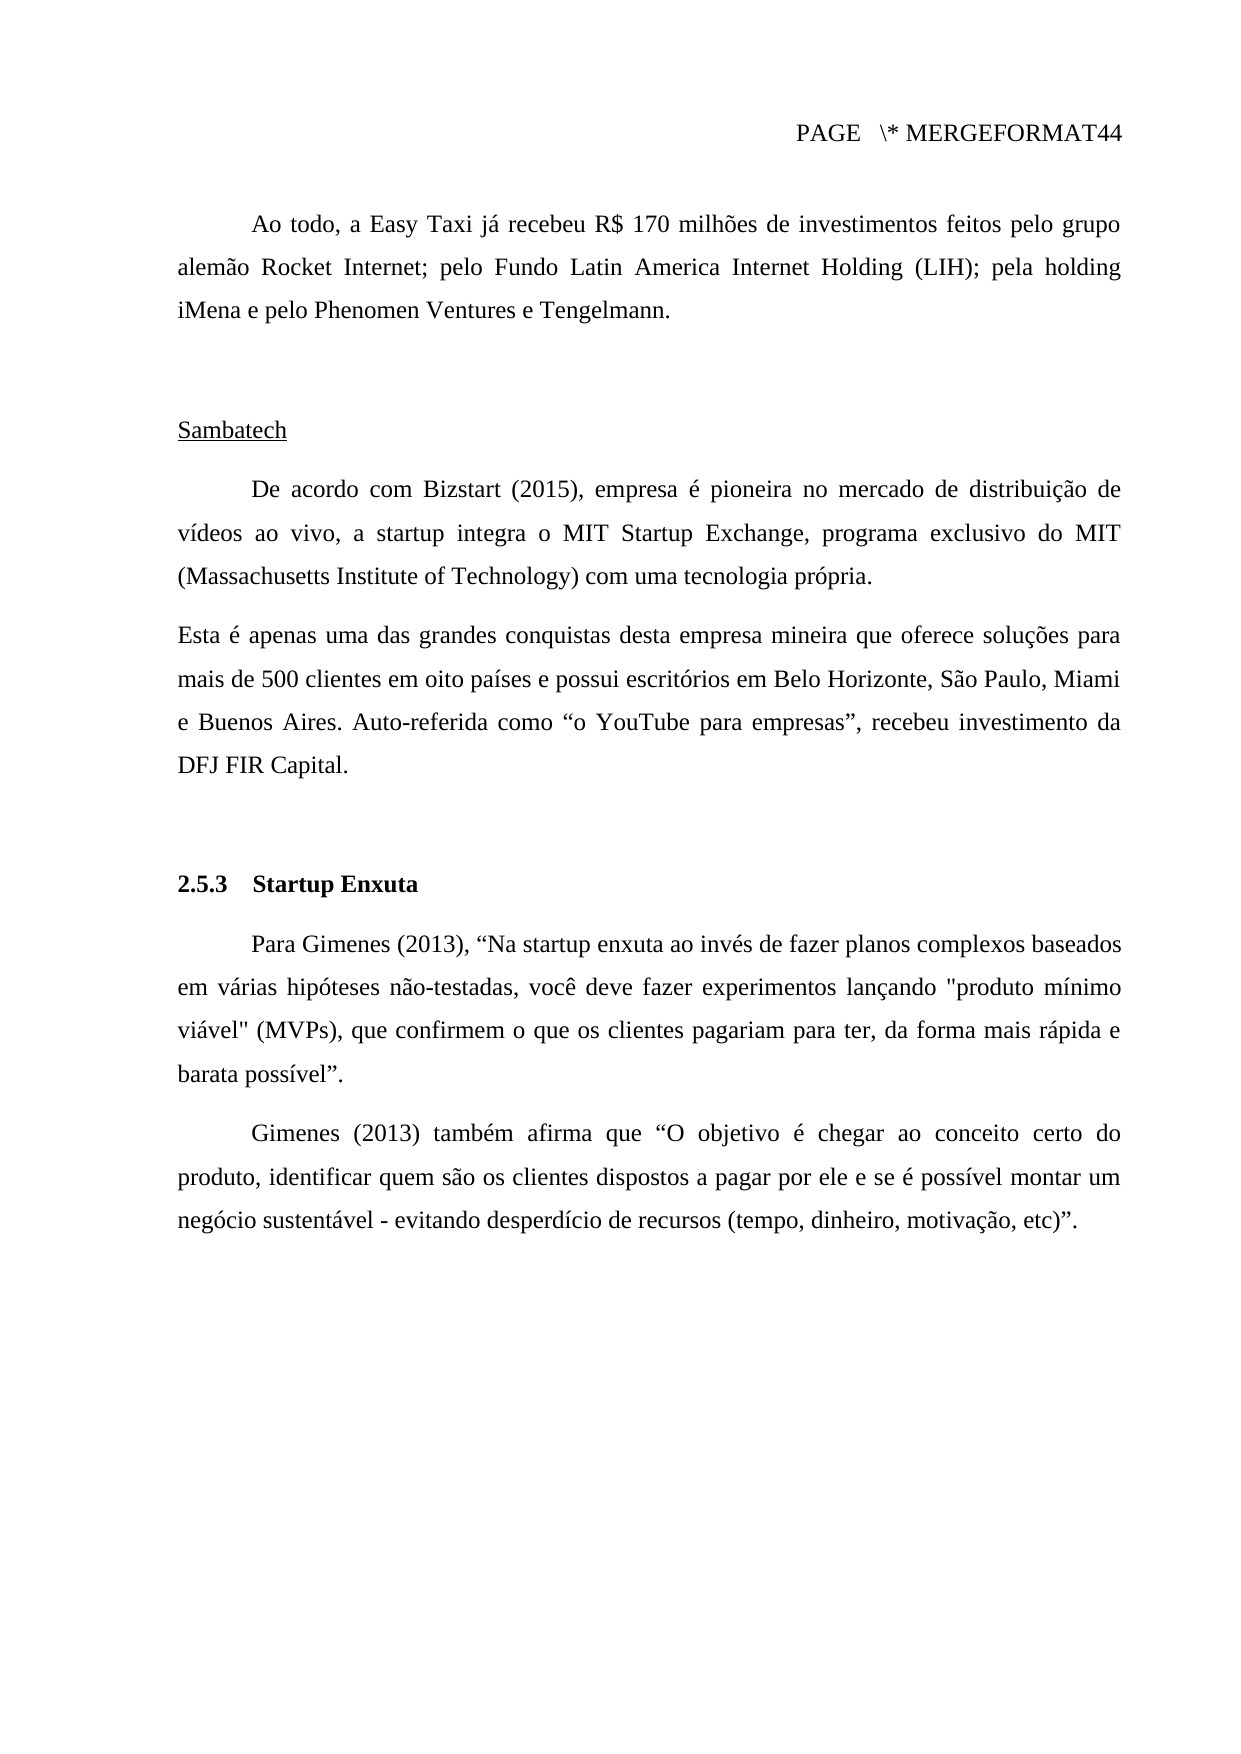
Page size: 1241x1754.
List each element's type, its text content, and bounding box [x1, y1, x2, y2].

text Esta é apenas uma das grandes conquistas desta empresa mineira que oferece soluções para mais de 500 clientes em oito países e possui escritórios em Belo Horizonte, São Paulo, Miami e Buenos Aires. Auto-referida como “o YouTube para empresas”, recebeu investimento da DFJ FIR Capital. [177, 621, 1122, 779]
text Ao todo, a Easy Taxi já recebeu R$ 170 milhões de investimentos feitos pelo grupo alemão Rocket Internet; pelo Fundo Latin America Internet Holding (LIH); pela holding iMena e pelo Phenomen Ventures e Tengelmann. [177, 209, 1122, 324]
text De acordo com Bizstart (2015), empresa é pioneira no mercado de distribuição de vídeos ao vivo, a startup integra o MIT Startup Exchange, programa exclusivo do MIT (Massachusetts Institute of Technology) com uma tecnologia própria. [177, 474, 1122, 589]
subtitle Startup Enxuta [177, 869, 1122, 898]
text Sambatech [177, 415, 1122, 443]
text Para Gimenes (2013), “Na startup enxuta ao invés de fazer planos complexos baseados em várias hipóteses não-testadas, você deve fazer experimentos lançando "produto mínimo viável" (MVPs), que confirmem o que os clientes pagariam para ter, da forma mais rápida e barata possível”. [177, 929, 1122, 1087]
text Gimenes (2013) também afirma que “O objetivo é chegar ao conceito certo do produto, identificar quem são os clientes dispostos a pagar por ele e se é possível montar um negócio sustentável - evitando desperdício de recursos (tempo, dinheiro, motivação, etc)”. [177, 1118, 1122, 1233]
